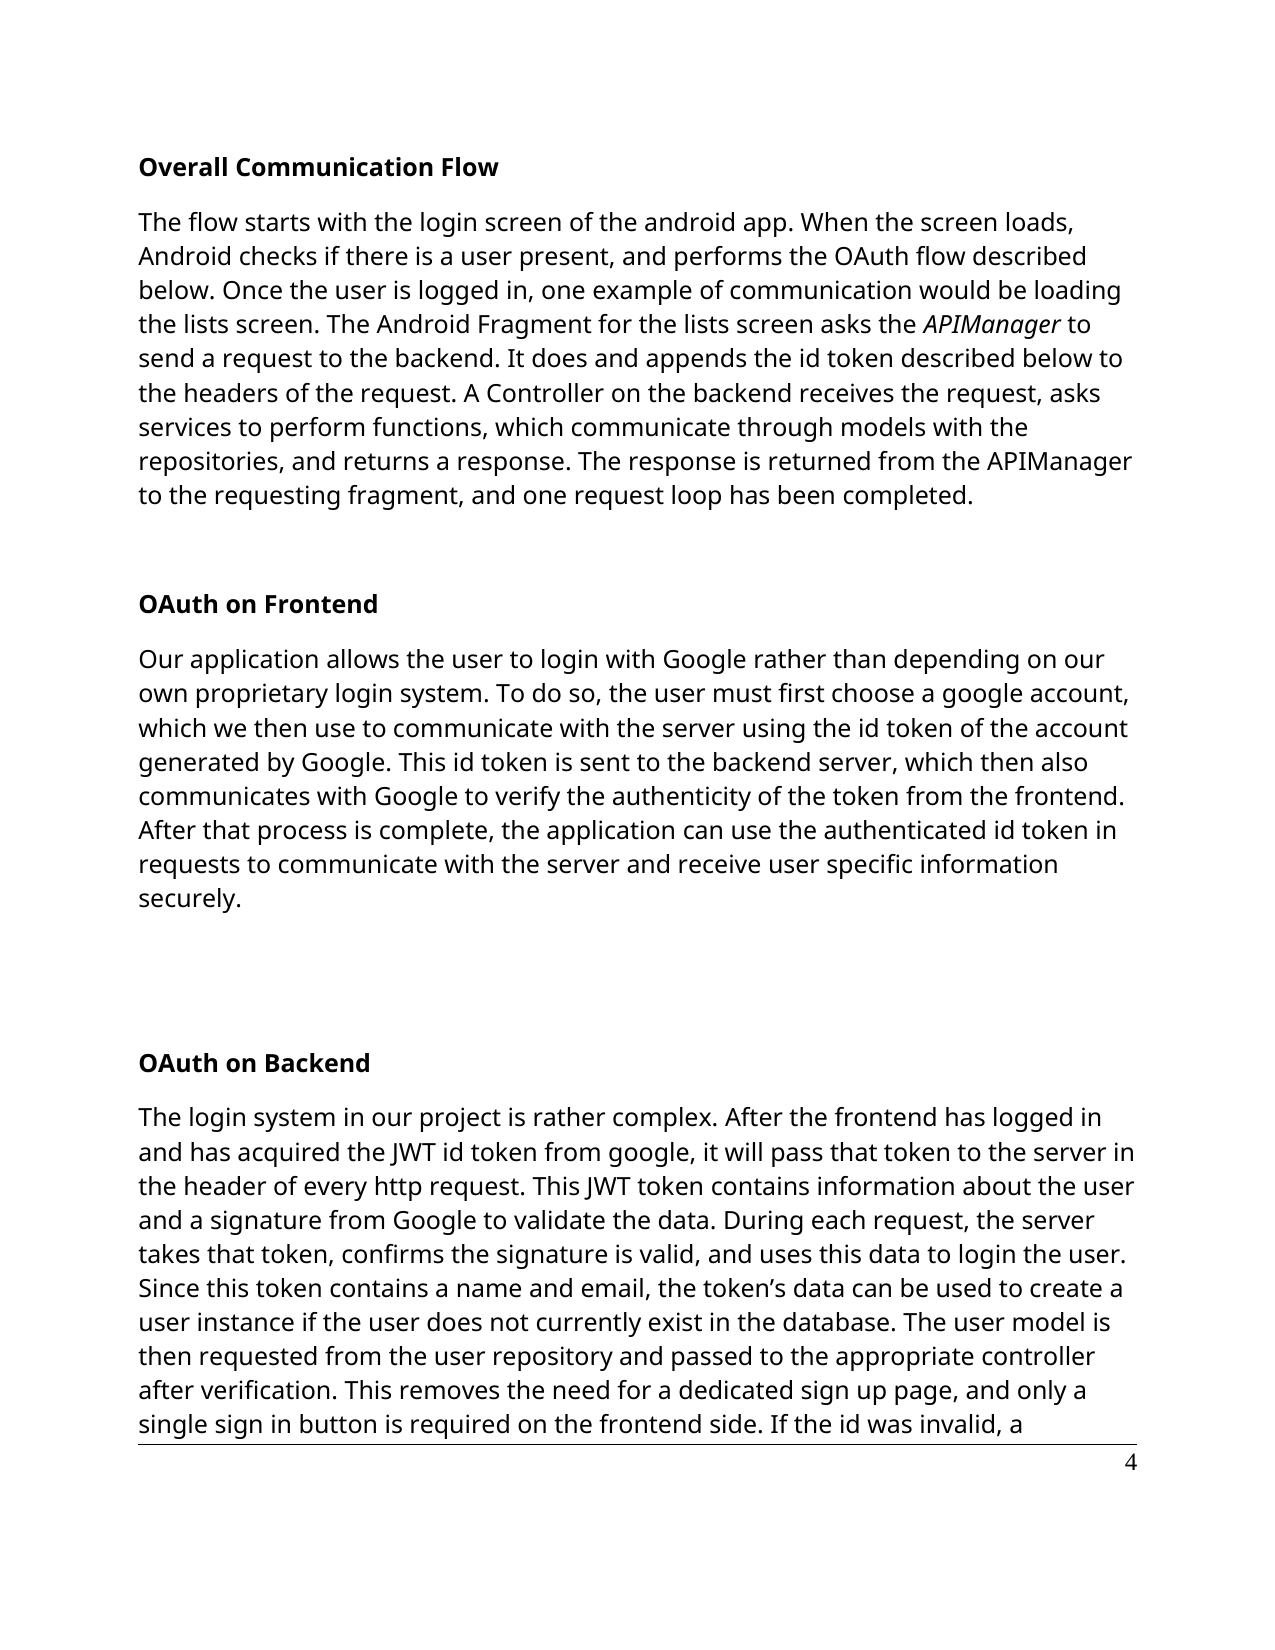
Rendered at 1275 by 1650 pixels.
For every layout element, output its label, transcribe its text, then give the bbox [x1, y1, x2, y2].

text OAuth on Backend [138, 1045, 1137, 1079]
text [138, 1100, 1137, 1441]
text Overall Communication Flow [138, 150, 1137, 184]
text OAuth on Frontend [138, 587, 1137, 621]
text The flow starts with the login screen of the android app. When the screen loads, Android checks if there is a user present, and performs the OAuth flow described below. Once the user is logged in, one example of communication would be loading the lists screen. The Android Fragment for the lists screen asks the APIManager to send a request to the backend. It does and appends the id token described below to the headers of the request. A Controller on the backend receives the request, asks services to perform functions, which communicate through models with the repositories, and returns a response. The response is returned from the APIManager to the requesting fragment, and one request loop has been completed. [138, 205, 1137, 511]
text Our application allows the user to login with Google rather than depending on our own proprietary login system. To do so, the user must first choose a google account, which we then use to communicate with the server using the id token of the account generated by Google. This id token is sent to the backend server, which then also communicates with Google to verify the authenticity of the token from the frontend. After that process is complete, the application can use the authenticated id token in requests to communicate with the server and receive user specific information securely. [138, 642, 1137, 914]
